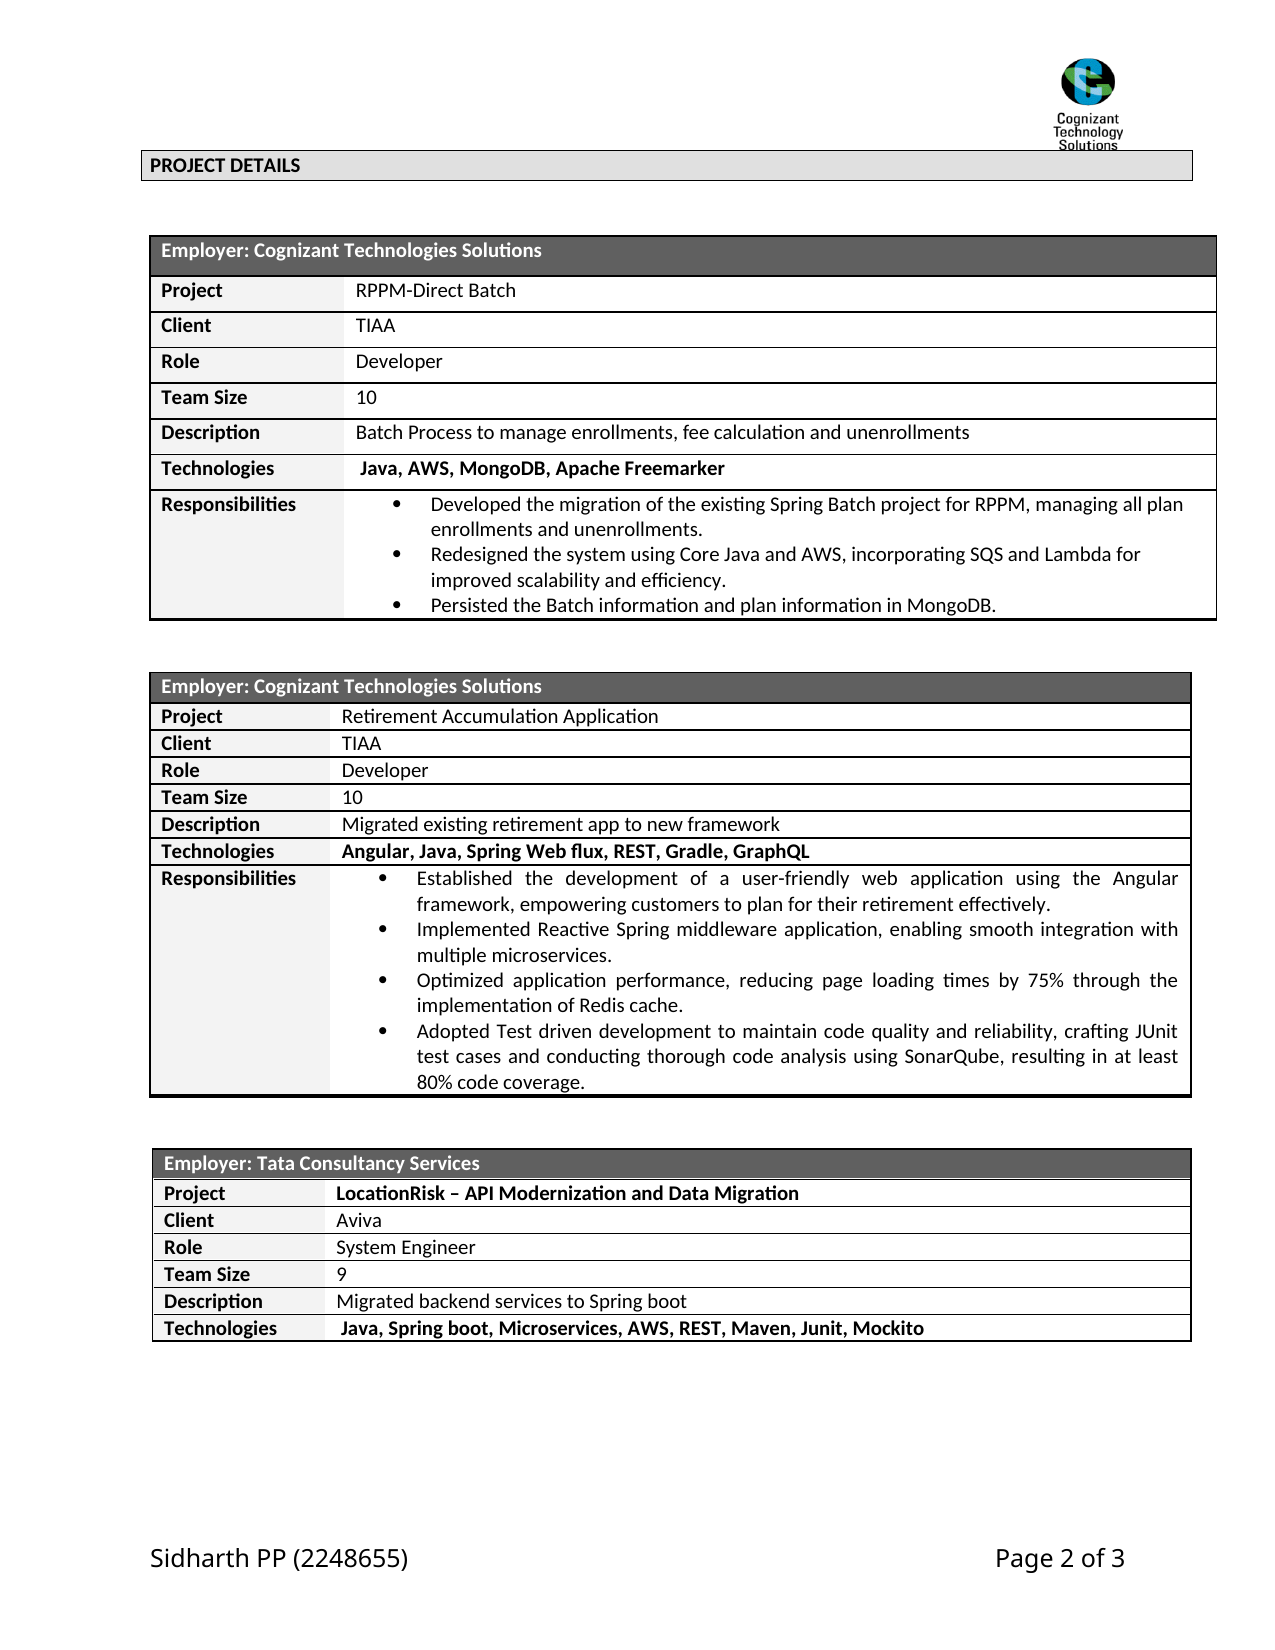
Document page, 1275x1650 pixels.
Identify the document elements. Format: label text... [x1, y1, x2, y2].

table_cell Aviva [325, 1207, 1190, 1232]
table_cell Project [151, 277, 344, 311]
table_cell Angular, Java, Spring Web flux, REST, Gradle, GraphQL [330, 839, 1190, 864]
table_header [851, 673, 1190, 702]
table_cell Description [151, 812, 330, 837]
table_cell Batch Process to manage enrollments, fee calculation and unenrollments [344, 420, 1216, 453]
table_cell 10 [330, 785, 1190, 810]
table_cell Team Size [151, 785, 330, 810]
table_cell Developed the migration of the existing Spring Batch project for RPPM, managing all plan enrollments and unenrollments. Redesigned the system using Core Java and AWS, incorporating SQS and Lambda for improved scalability and efficiency. Persisted the Batch information and plan information in MongoDB. [344, 491, 1216, 618]
table_cell Role [151, 758, 330, 783]
table_cell Migrated existing retirement app to new framework [330, 812, 1190, 837]
table_cell Team Size [153, 1261, 325, 1286]
table_cell LocationRisk – API Modernization and Data Migration [325, 1180, 1190, 1206]
table_cell Established the development of a user-friendly web application using the Angular framework, empowering customers to plan for their retirement effectively. Implemented Reactive Spring middleware application, enabling smooth integration with multiple microservices. Optimized application performance, reducing page loading times by 75% through the implementation of Redis cache. Adopted Test driven development to maintain code quality and reliability, crafting JUnit test cases and conducting thorough code analysis using SonarQube, resulting in at least 80% code coverage. [330, 866, 1190, 1094]
table_cell Team Size [151, 384, 344, 418]
table_cell TIAA [330, 731, 1190, 756]
table_cell Retirement Accumulation Application [330, 704, 1190, 729]
table_cell RPPM-Direct Batch [344, 277, 1216, 311]
table_cell Description [153, 1288, 325, 1313]
table_cell Migrated backend services to Spring boot [325, 1288, 1190, 1313]
table_header [881, 237, 1216, 275]
table_cell Role [151, 348, 344, 382]
table_header [849, 1150, 1190, 1178]
table_cell Client [151, 731, 330, 756]
table_header Employer: Cognizant Technologies Solutions [151, 237, 881, 275]
table_cell Developer [344, 348, 1216, 382]
table_cell Role [153, 1234, 325, 1259]
table_cell Technologies [153, 1315, 325, 1340]
table_cell Description [151, 420, 344, 453]
table_cell 9 [325, 1261, 1190, 1286]
table_cell Client [151, 313, 344, 347]
table_cell Responsibilities [151, 866, 330, 1094]
table_header Employer: Cognizant Technologies Solutions [151, 673, 851, 702]
table_header Employer: Tata Consultancy Services [153, 1150, 849, 1178]
picture [1051, 55, 1125, 150]
table_cell Java, AWS, MongoDB, Apache Freemarker [344, 455, 1216, 489]
table_cell 10 [344, 384, 1216, 418]
table_cell System Engineer [325, 1234, 1190, 1259]
table_cell Technologies [151, 839, 330, 864]
table_cell Project [151, 704, 330, 729]
text Project detailS [142, 151, 1192, 180]
table_cell Java, Spring boot, Microservices, AWS, REST, Maven, Junit, Mockito [325, 1315, 1190, 1340]
table_cell Responsibilities [151, 491, 344, 618]
table_cell Project [153, 1180, 325, 1206]
table_cell Technologies [151, 455, 344, 489]
table_cell Developer [330, 758, 1190, 783]
table_cell TIAA [344, 313, 1216, 347]
table_cell Client [153, 1207, 325, 1232]
